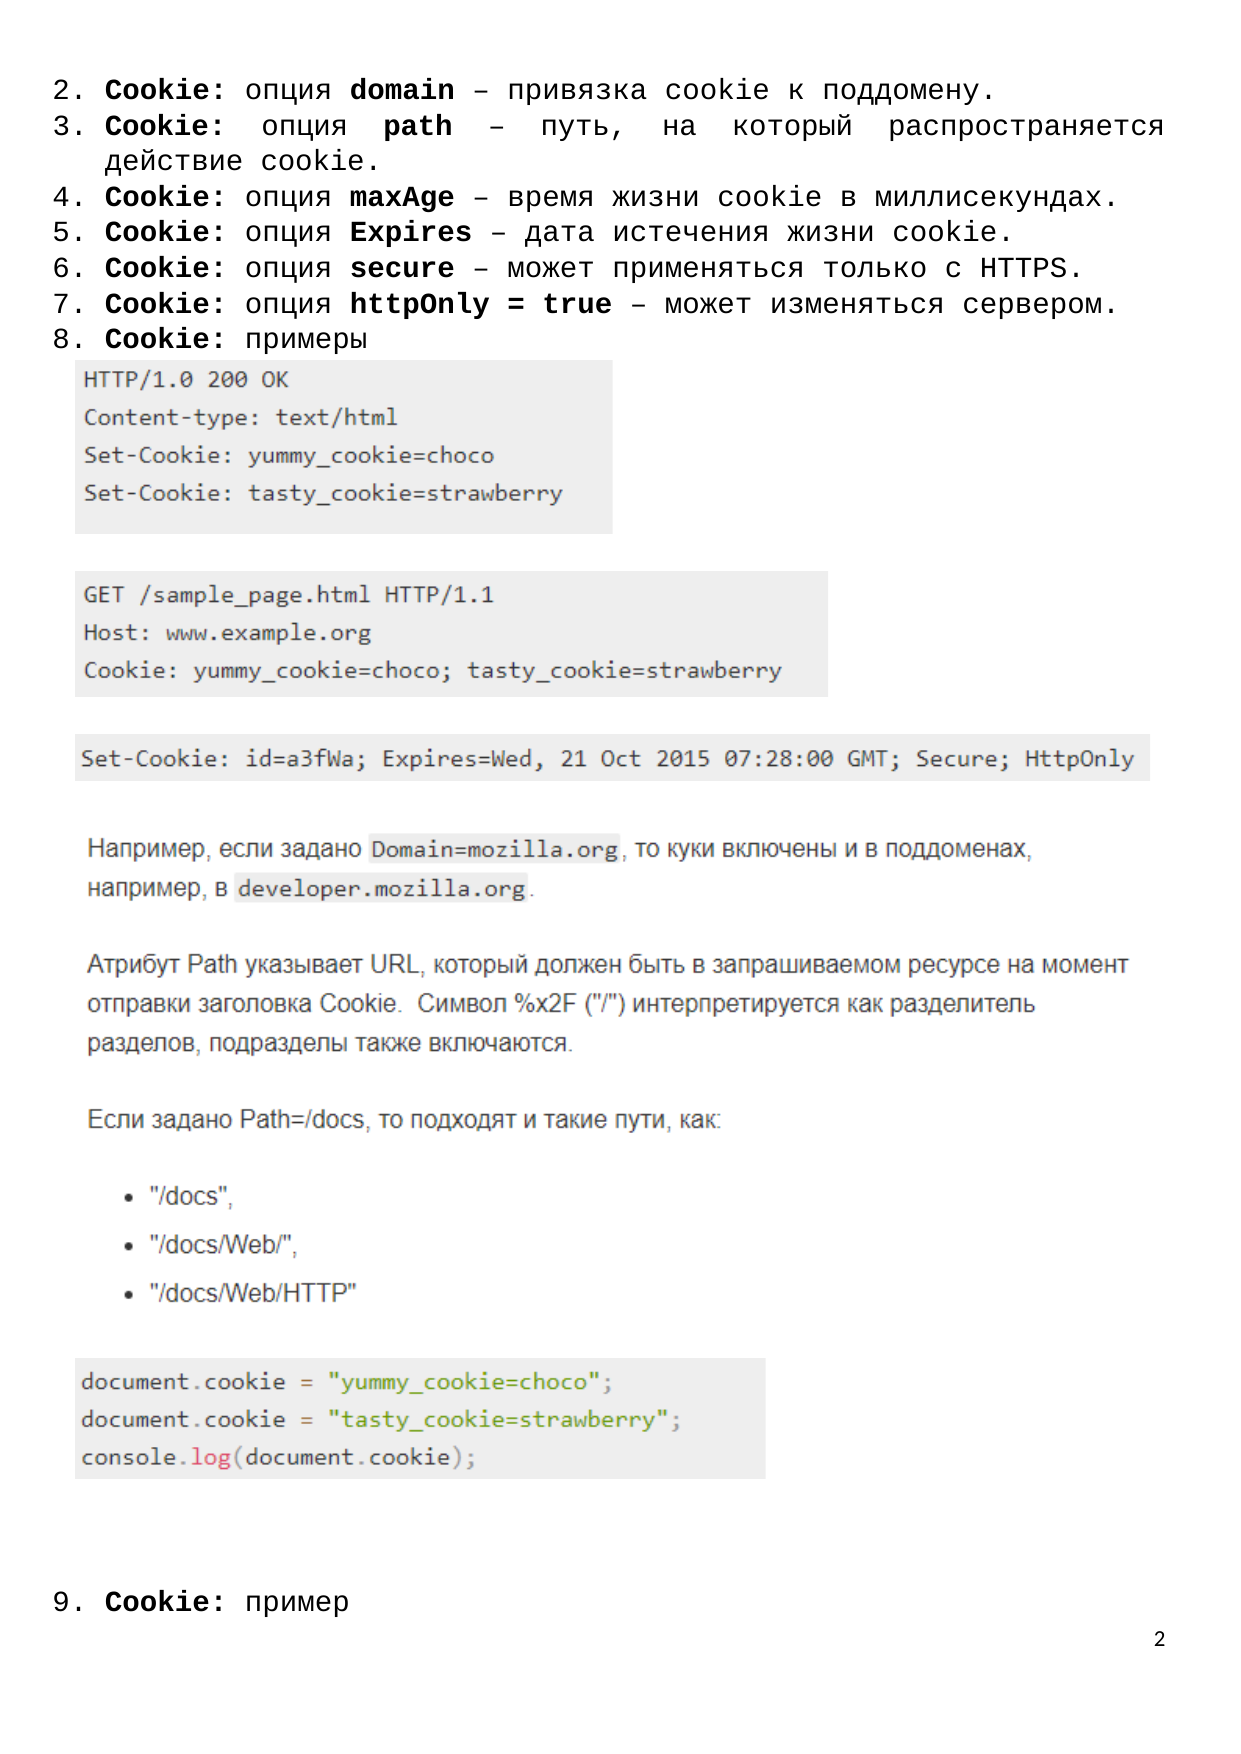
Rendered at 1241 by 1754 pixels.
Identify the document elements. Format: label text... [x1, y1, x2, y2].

list Cookie: опция path – путь, на который распространяется действие cookie. [104, 111, 1165, 179]
picture [75, 571, 829, 697]
picture [75, 1358, 766, 1479]
list Cookie: примеры [104, 324, 1165, 357]
list Cookie: опция httpOnly = true – может изменяться сервером. [104, 289, 1165, 322]
picture [75, 734, 1150, 781]
list Cookie: опция Expires – дата истечения жизни cookie. [104, 217, 1165, 251]
picture [75, 360, 613, 534]
list Cookie: опция domain – привязка cookie к поддомену. [104, 75, 1165, 108]
list Cookie: опция maxAge – время жизни cookie в миллисекундах. [104, 182, 1165, 215]
list Cookie: пример [104, 1587, 1165, 1621]
picture [75, 818, 1144, 1321]
list Cookie: опция secure – может применяться только с HTTPS. [104, 253, 1165, 286]
